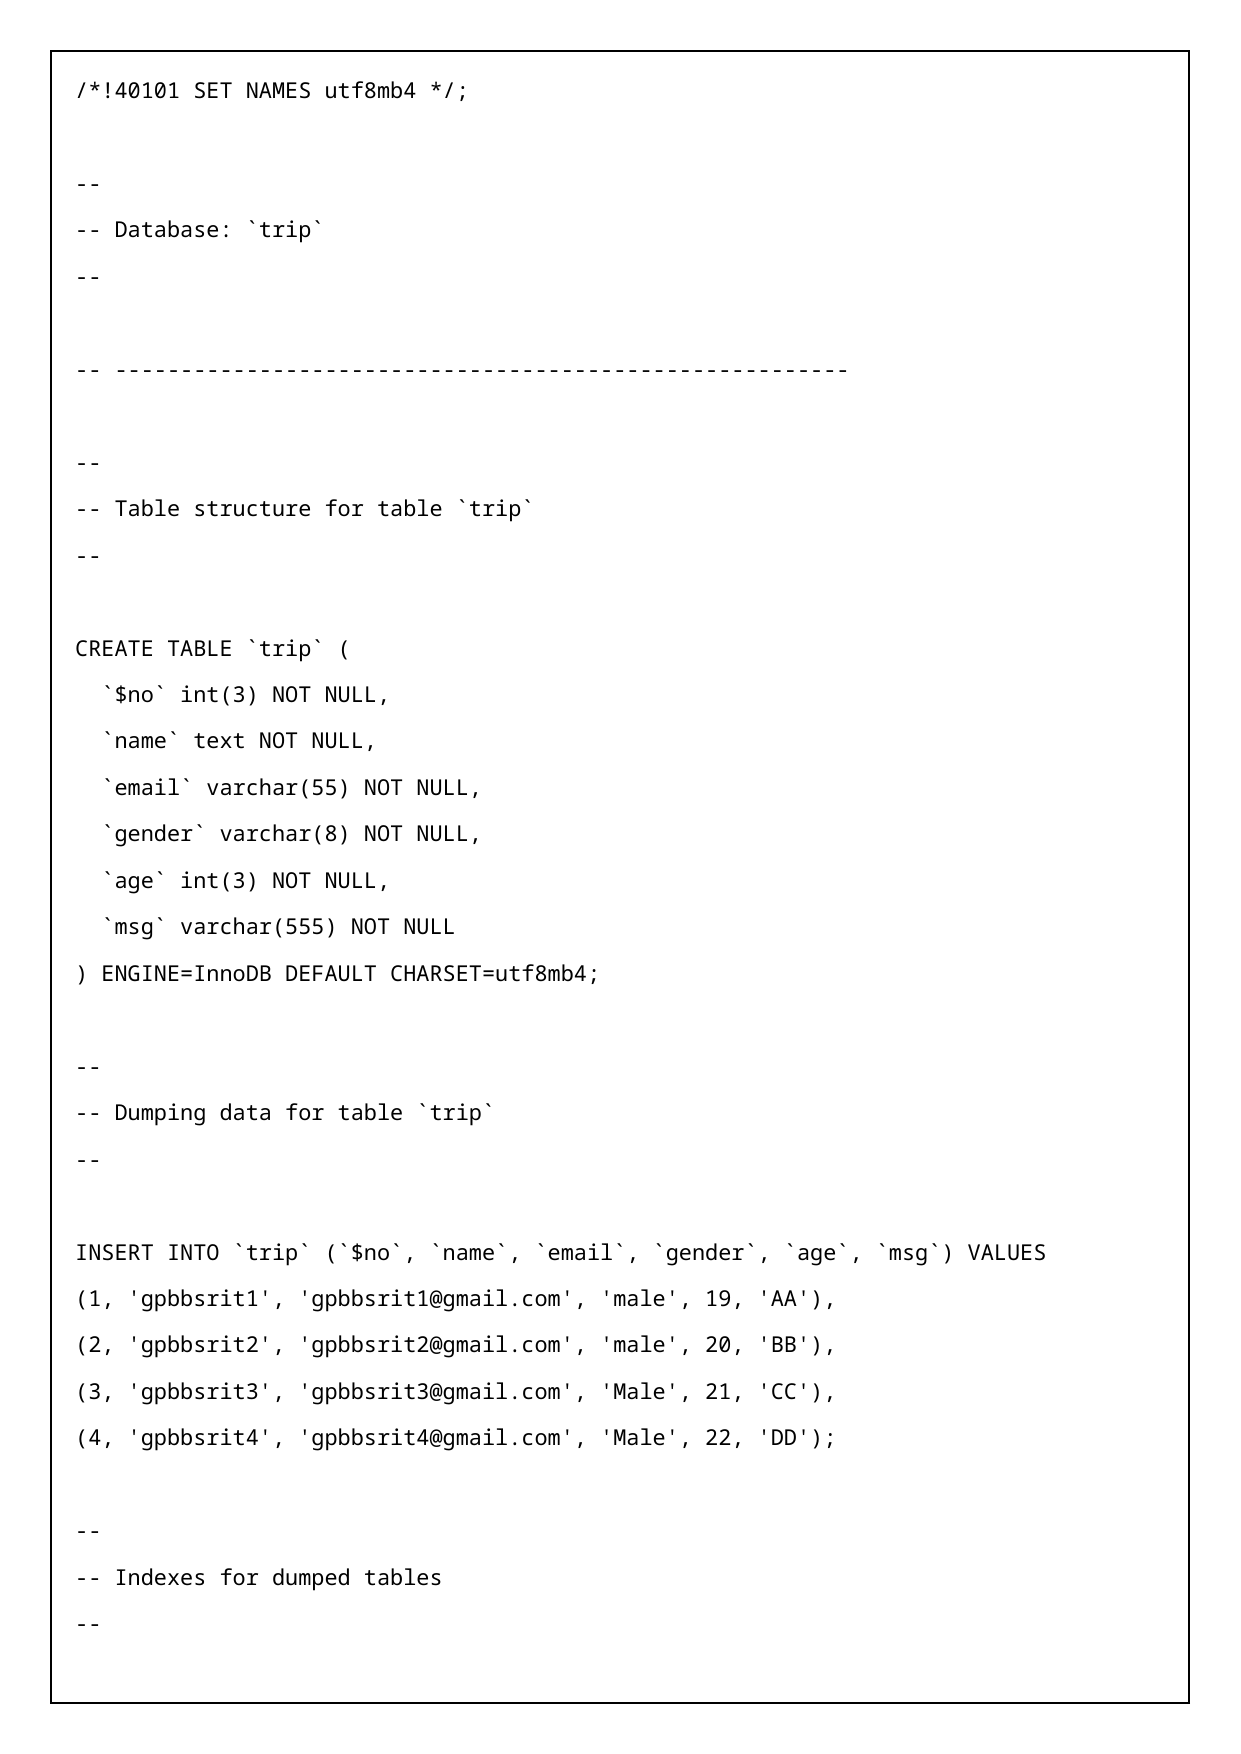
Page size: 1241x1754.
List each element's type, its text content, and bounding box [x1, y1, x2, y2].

text (1, 'gpbbsrit1', 'gpbbsrit1@gmail.com', 'male', 19, 'AA'), [75, 1283, 1165, 1313]
text CREATE TABLE `trip` ( [75, 632, 1165, 662]
text -- -------------------------------------------------------- [75, 354, 1165, 383]
text ) ENGINE=InnoDB DEFAULT CHARSET=utf8mb4; [75, 958, 1165, 987]
text `name` text NOT NULL, [75, 725, 1165, 755]
text -- [75, 1608, 1165, 1638]
text -- [75, 1515, 1165, 1545]
text (2, 'gpbbsrit2', 'gpbbsrit2@gmail.com', 'male', 20, 'BB'), [75, 1329, 1165, 1359]
text -- [75, 168, 1165, 198]
text `age` int(3) NOT NULL, [75, 865, 1165, 894]
text -- Database: `trip` [75, 214, 1165, 244]
text (4, 'gpbbsrit4', 'gpbbsrit4@gmail.com', 'Male', 22, 'DD'); [75, 1422, 1165, 1452]
text `email` varchar(55) NOT NULL, [75, 772, 1165, 802]
text (3, 'gpbbsrit3', 'gpbbsrit3@gmail.com', 'Male', 21, 'CC'), [75, 1376, 1165, 1406]
text -- Table structure for table `trip` [75, 493, 1165, 523]
text -- [75, 539, 1165, 569]
text -- [75, 447, 1165, 476]
text -- Indexes for dumped tables [75, 1562, 1165, 1591]
text `$no` int(3) NOT NULL, [75, 679, 1165, 709]
text INSERT INTO `trip` (`$no`, `name`, `email`, `gender`, `age`, `msg`) VALUES [75, 1236, 1165, 1266]
text -- [75, 261, 1165, 291]
text `gender` varchar(8) NOT NULL, [75, 818, 1165, 848]
text -- [75, 1143, 1165, 1173]
text /*!40101 SET NAMES utf8mb4 */; [75, 75, 1165, 105]
text `msg` varchar(555) NOT NULL [75, 911, 1165, 941]
text -- Dumping data for table `trip` [75, 1097, 1165, 1127]
text -- [75, 1051, 1165, 1080]
